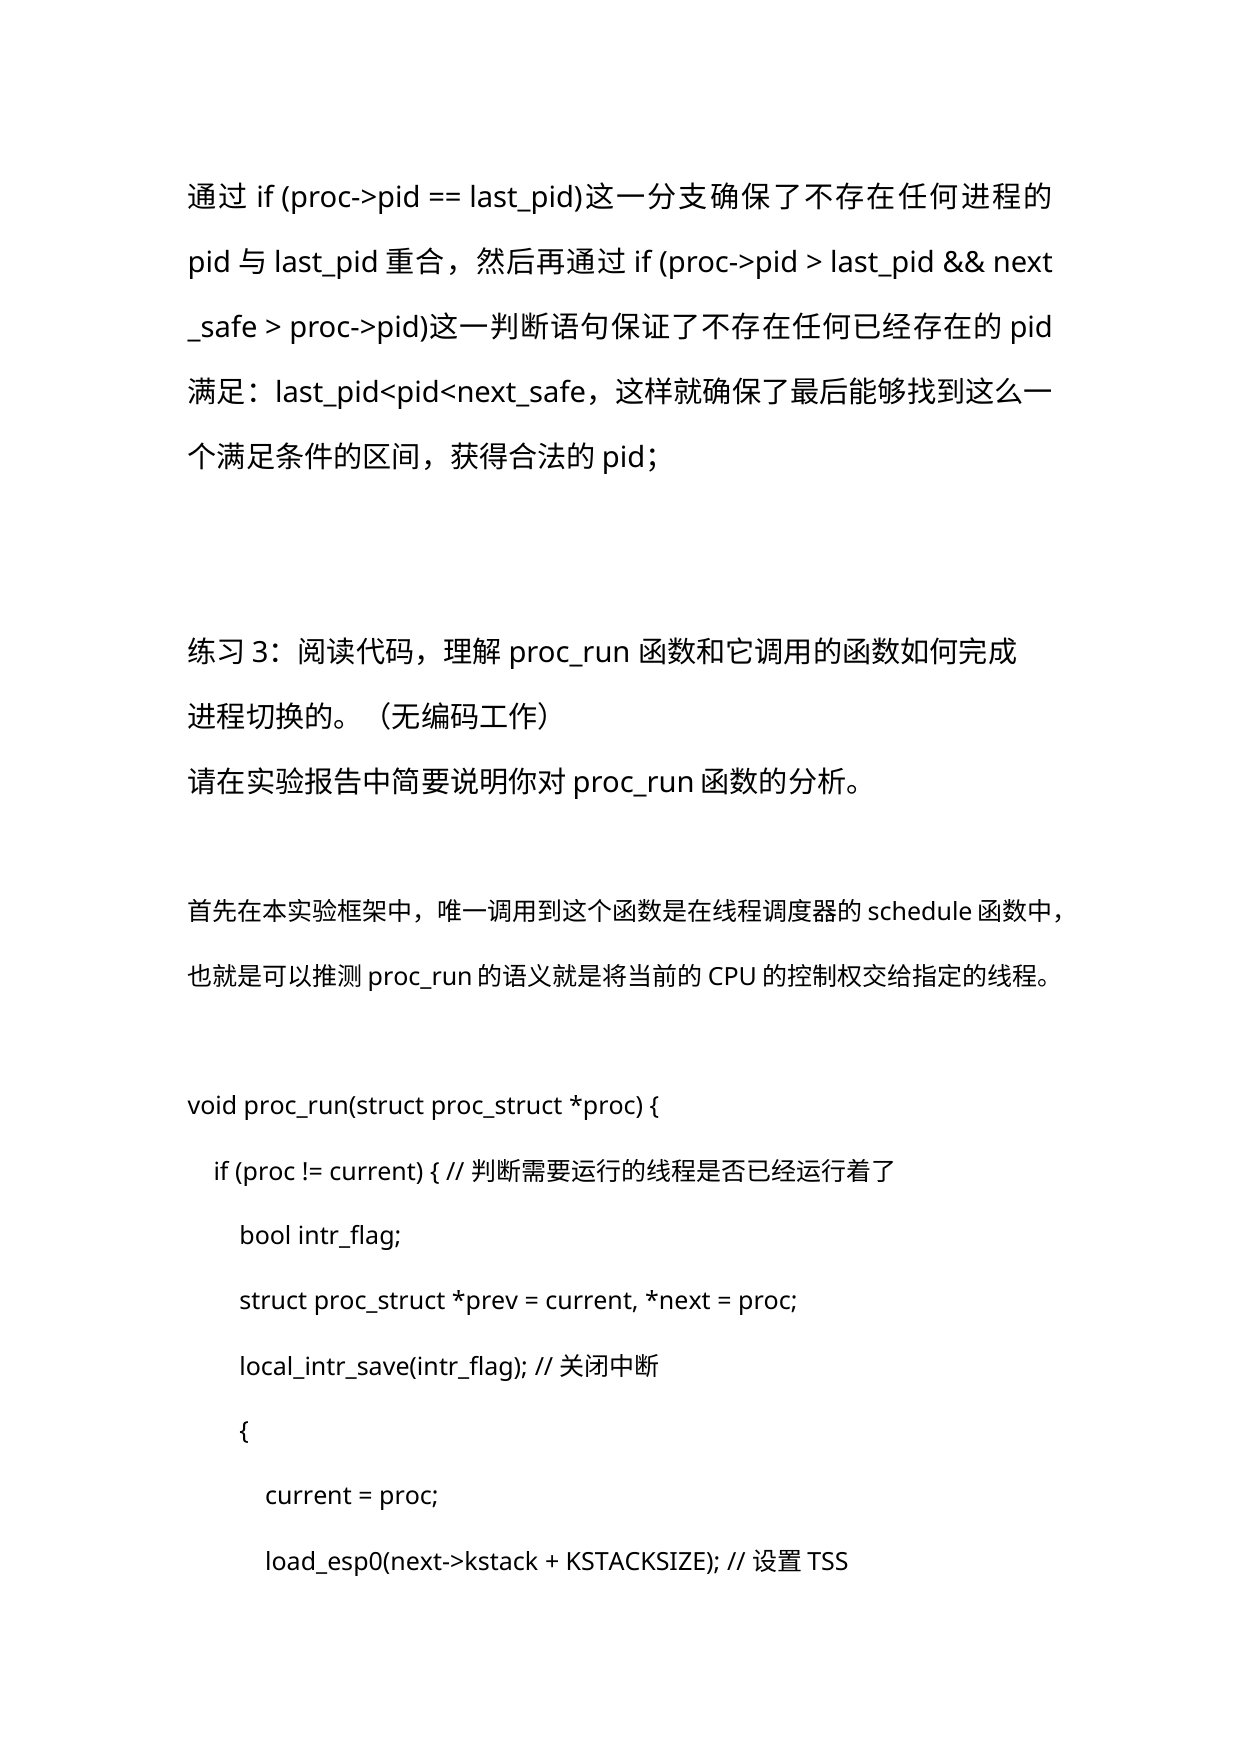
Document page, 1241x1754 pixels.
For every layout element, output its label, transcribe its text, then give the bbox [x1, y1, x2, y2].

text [187, 162, 1053, 487]
text 练习3：阅读代码，理解 proc_run 函数和它调用的函数如何完成 [187, 617, 1053, 682]
text 首先在本实验框架中，唯一调用到这个函数是在线程调度器的schedule函数中，也就是可以推测proc_run的语义就是将当前的CPU的控制权交给指定的线程。 [187, 877, 1053, 1072]
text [187, 1072, 1053, 1592]
text 进程切换的。（无编码工作） [187, 682, 1053, 747]
text 请在实验报告中简要说明你对proc_run函数的分析。 [187, 747, 1053, 812]
